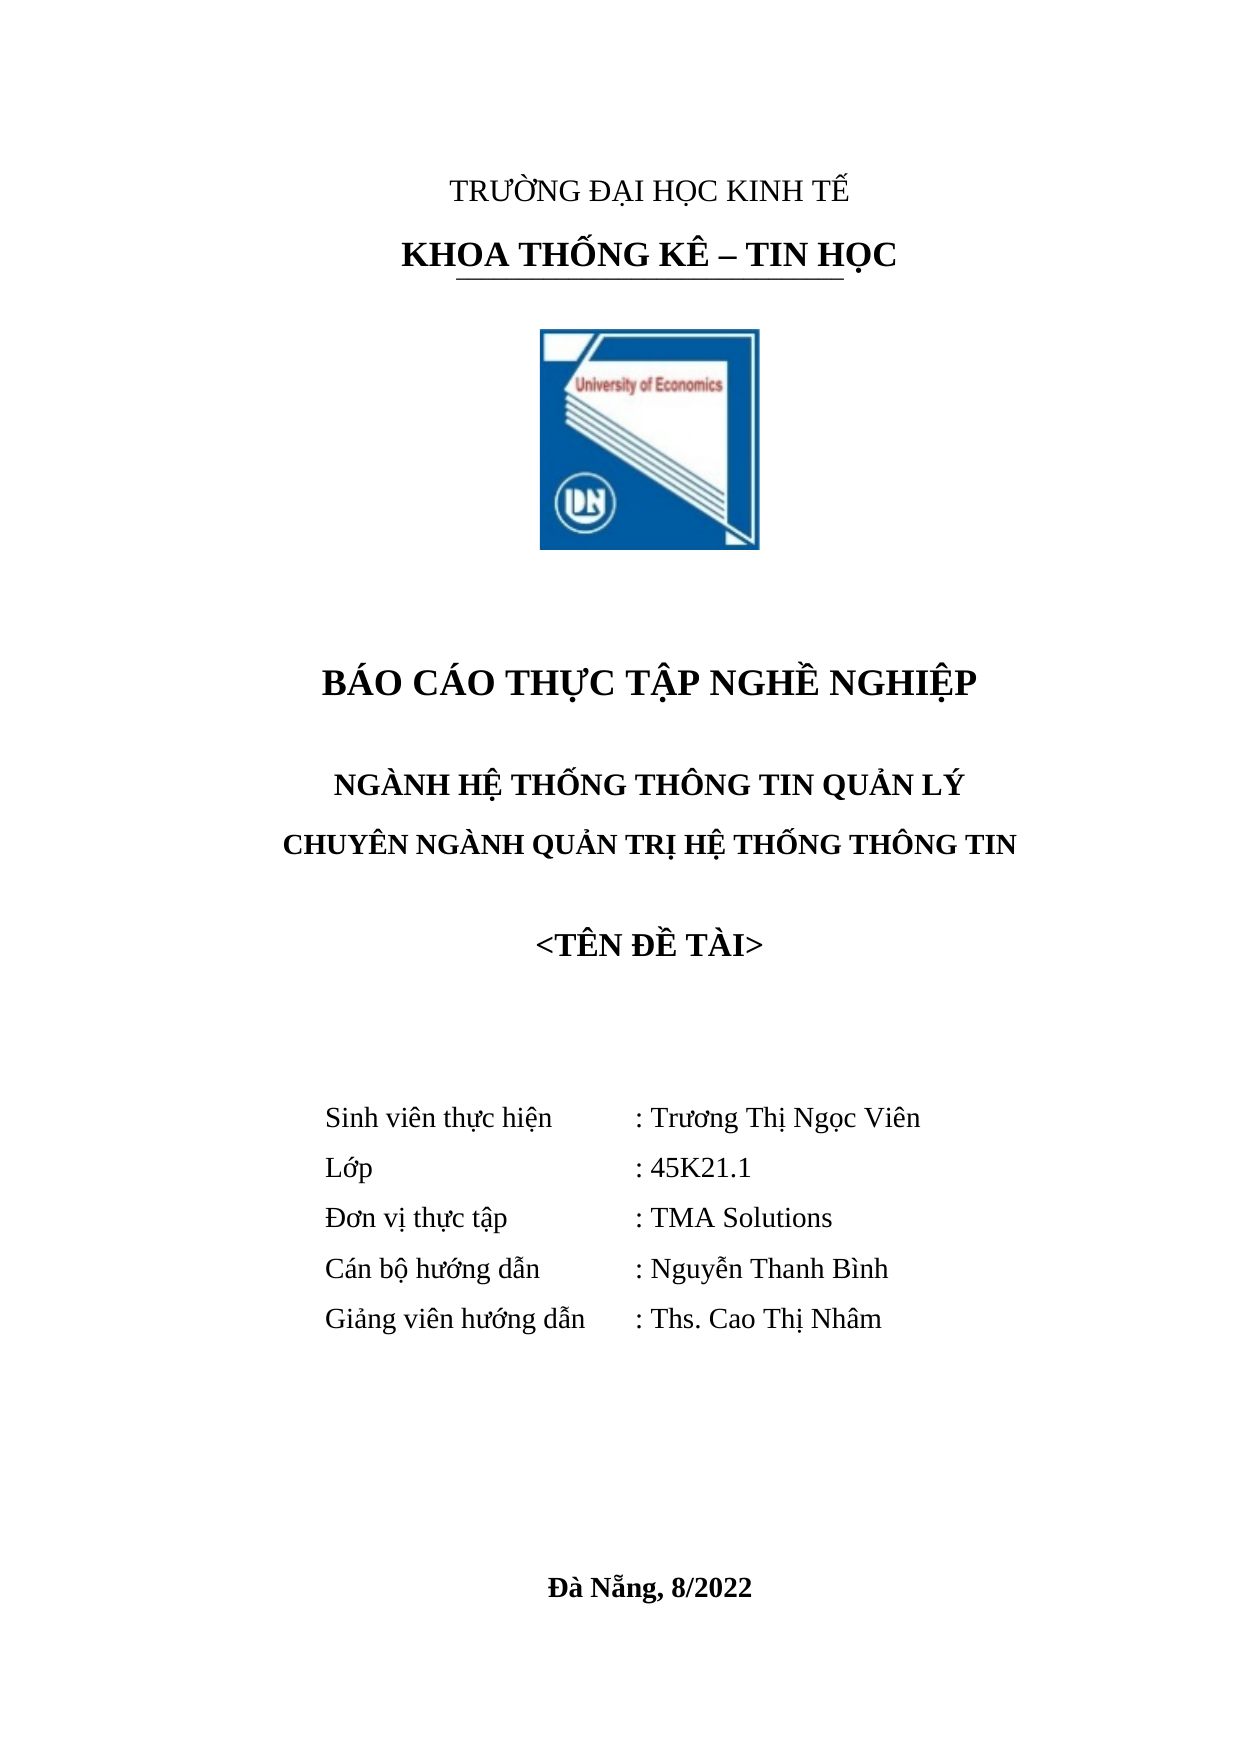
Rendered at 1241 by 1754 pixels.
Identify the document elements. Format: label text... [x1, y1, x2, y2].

text <TÊN ĐỀ TÀI> [207, 925, 1092, 963]
text Giảng viên hướng dẫn : Ths. Cao Thị Nhâm [207, 1301, 1092, 1335]
text Lớp : 45K21.1 [207, 1150, 1092, 1184]
text ––––––––––––––––––––––––––––––– [207, 274, 1092, 288]
text CHUYÊN NGÀNH QUẢN TRỊ HỆ THỐNG THÔNG TIN [207, 827, 1092, 861]
text Đà Nẵng, 8/2022 [207, 1570, 1092, 1604]
text KHOA THỐNG KÊ – TIN HỌC [207, 233, 1092, 274]
text Sinh viên thực hiện : Trương Thị Ngọc Viên [207, 1100, 1092, 1133]
text TRƯỜNG ĐẠI HỌC KINH TẾ [207, 173, 1092, 209]
text BÁO CÁO THỰC TẬP NGHỀ NGHIỆP [207, 661, 1092, 704]
picture [539, 329, 760, 550]
text NGÀNH HỆ THỐNG THÔNG TIN QUẢN LÝ [207, 766, 1092, 802]
text Đơn vị thực tập : TMA Solutions [207, 1201, 1092, 1234]
text Cán bộ hướng dẫn : Nguyễn Thanh Bình [207, 1251, 1092, 1284]
